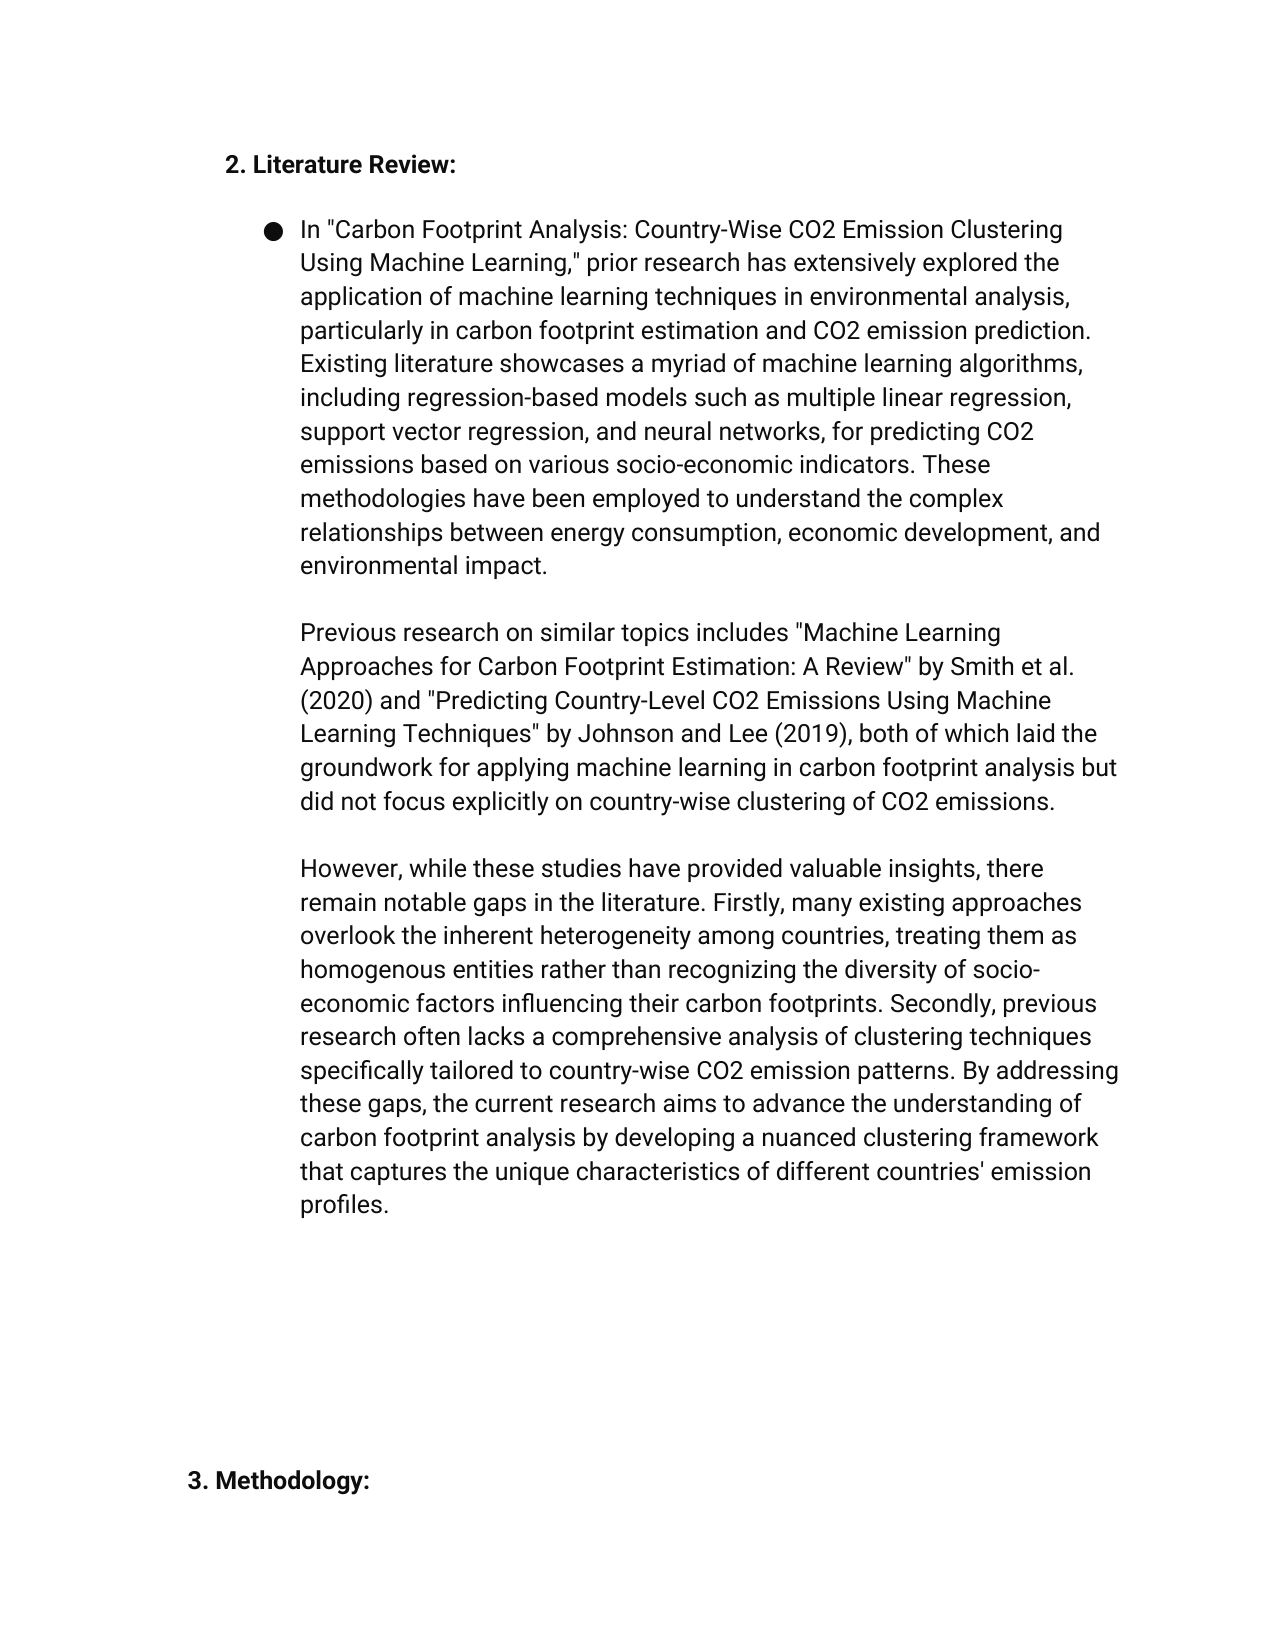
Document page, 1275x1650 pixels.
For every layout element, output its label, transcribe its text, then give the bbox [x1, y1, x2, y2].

list In "Carbon Footprint Analysis: Country-Wise CO2 Emission Clustering Using Machine Learning," prior research has extensively explored the application of machine learning techniques in environmental analysis, particularly in carbon footprint estimation and CO2 emission prediction. Existing literature showcases a myriad of machine learning algorithms, including regression-based models such as multiple linear regression, support vector regression, and neural networks, for predicting CO2 emissions based on various socio-economic indicators. These methodologies have been employed to understand the complex relationships between energy consumption, economic development, and environmental impact. Previous research on similar topics includes "Machine Learning Approaches for Carbon Footprint Estimation: A Review" by Smith et al. (2020) and "Predicting Country-Level CO2 Emissions Using Machine Learning Techniques" by Johnson and Lee (2019), both of which laid the groundwork for applying machine learning in carbon footprint analysis but did not focus explicitly on country-wise clustering of CO2 emissions. However, while these studies have provided valuable insights, there remain notable gaps in the literature. Firstly, many existing approaches overlook the inherent heterogeneity among countries, treating them as homogenous entities rather than recognizing the diversity of socio-economic factors influencing their carbon footprints. Secondly, previous research often lacks a comprehensive analysis of clustering techniques specifically tailored to country-wise CO2 emission patterns. By addressing these gaps, the current research aims to advance the understanding of carbon footprint analysis by developing a nuanced clustering framework that captures the unique characteristics of different countries' emission profiles. [262, 215, 1125, 1220]
text 2. Literature Review: [225, 150, 1125, 179]
list 3. Methodology: [187, 1466, 1125, 1495]
